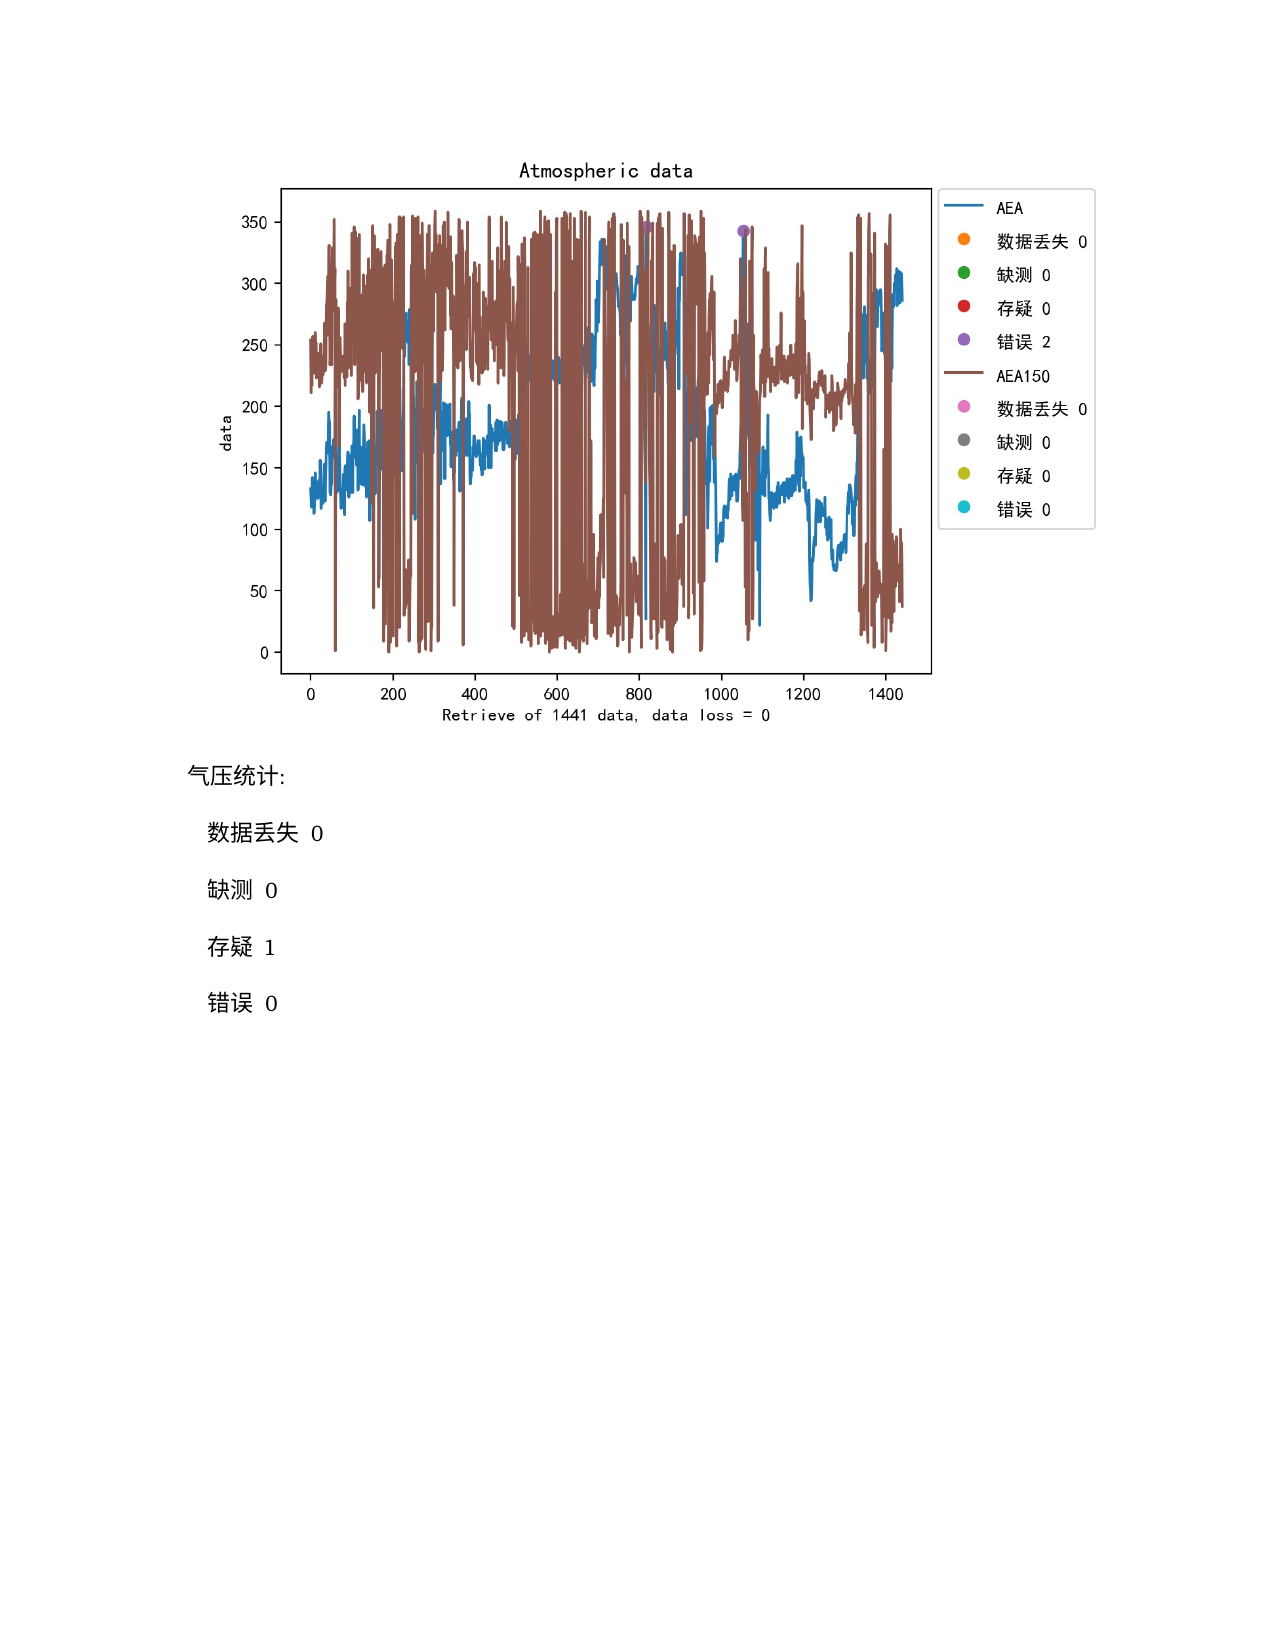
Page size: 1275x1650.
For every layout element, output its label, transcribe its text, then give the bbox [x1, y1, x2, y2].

text 数据丢失 0 [187, 817, 1087, 848]
text 存疑 1 [187, 931, 1087, 962]
text 缺测 0 [187, 874, 1087, 905]
picture [206, 150, 1107, 736]
text 气压统计: [187, 760, 1087, 792]
text 错误 0 [187, 987, 1087, 1019]
